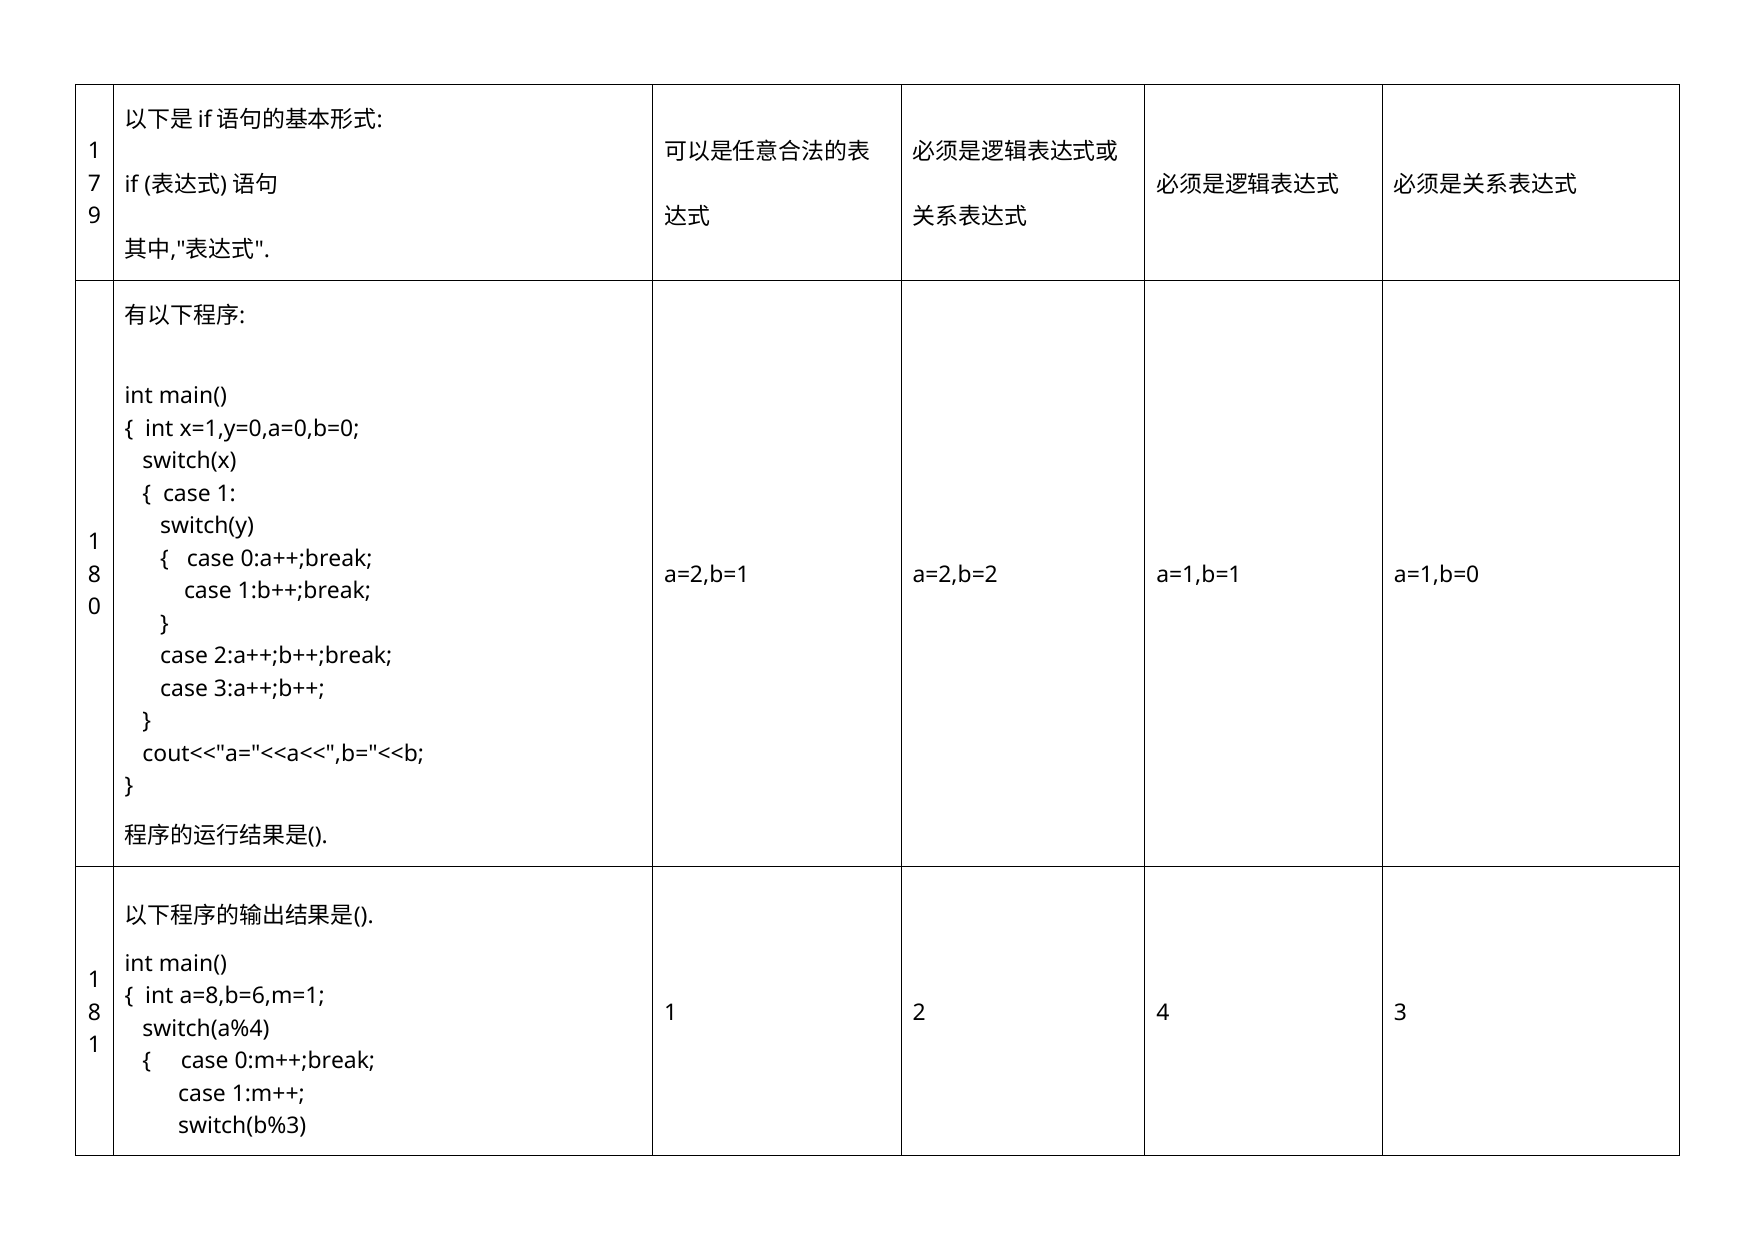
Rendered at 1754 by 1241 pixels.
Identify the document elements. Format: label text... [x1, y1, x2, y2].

table_cell 以下是if语句的基本形式: if (表达式) 语句 其中,"表达式". [114, 85, 652, 280]
table_cell 2 [902, 867, 1144, 1155]
table_cell 1 [653, 867, 901, 1155]
table_cell 179 [76, 85, 113, 280]
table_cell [114, 867, 652, 1155]
table_cell 有以下程序: int main() { int x=1,y=0,a=0,b=0; switch(x) { case 1: switch(y) { case 0:a++;break; case 1:b++;break; } case 2:a++;b++;break; case 3:a++;b++; } cout<<"a="<<a<<",b="<<b; } 程序的运行结果是(). [114, 281, 652, 866]
table_cell a=1,b=1 [1145, 281, 1382, 866]
table_cell 4 [1145, 867, 1382, 1155]
table_cell 必须是逻辑表达式或关系表达式 [902, 85, 1144, 280]
table_cell a=2,b=1 [653, 281, 901, 866]
table_cell 181 [76, 867, 113, 1155]
table_cell 必须是逻辑表达式 [1145, 85, 1382, 280]
table_cell 可以是任意合法的表达式 [653, 85, 901, 280]
table_cell 必须是关系表达式 [1383, 85, 1679, 280]
table_cell a=1,b=0 [1383, 281, 1679, 866]
table_cell 180 [76, 281, 113, 866]
table_cell a=2,b=2 [902, 281, 1144, 866]
table_cell 3 [1383, 867, 1679, 1155]
